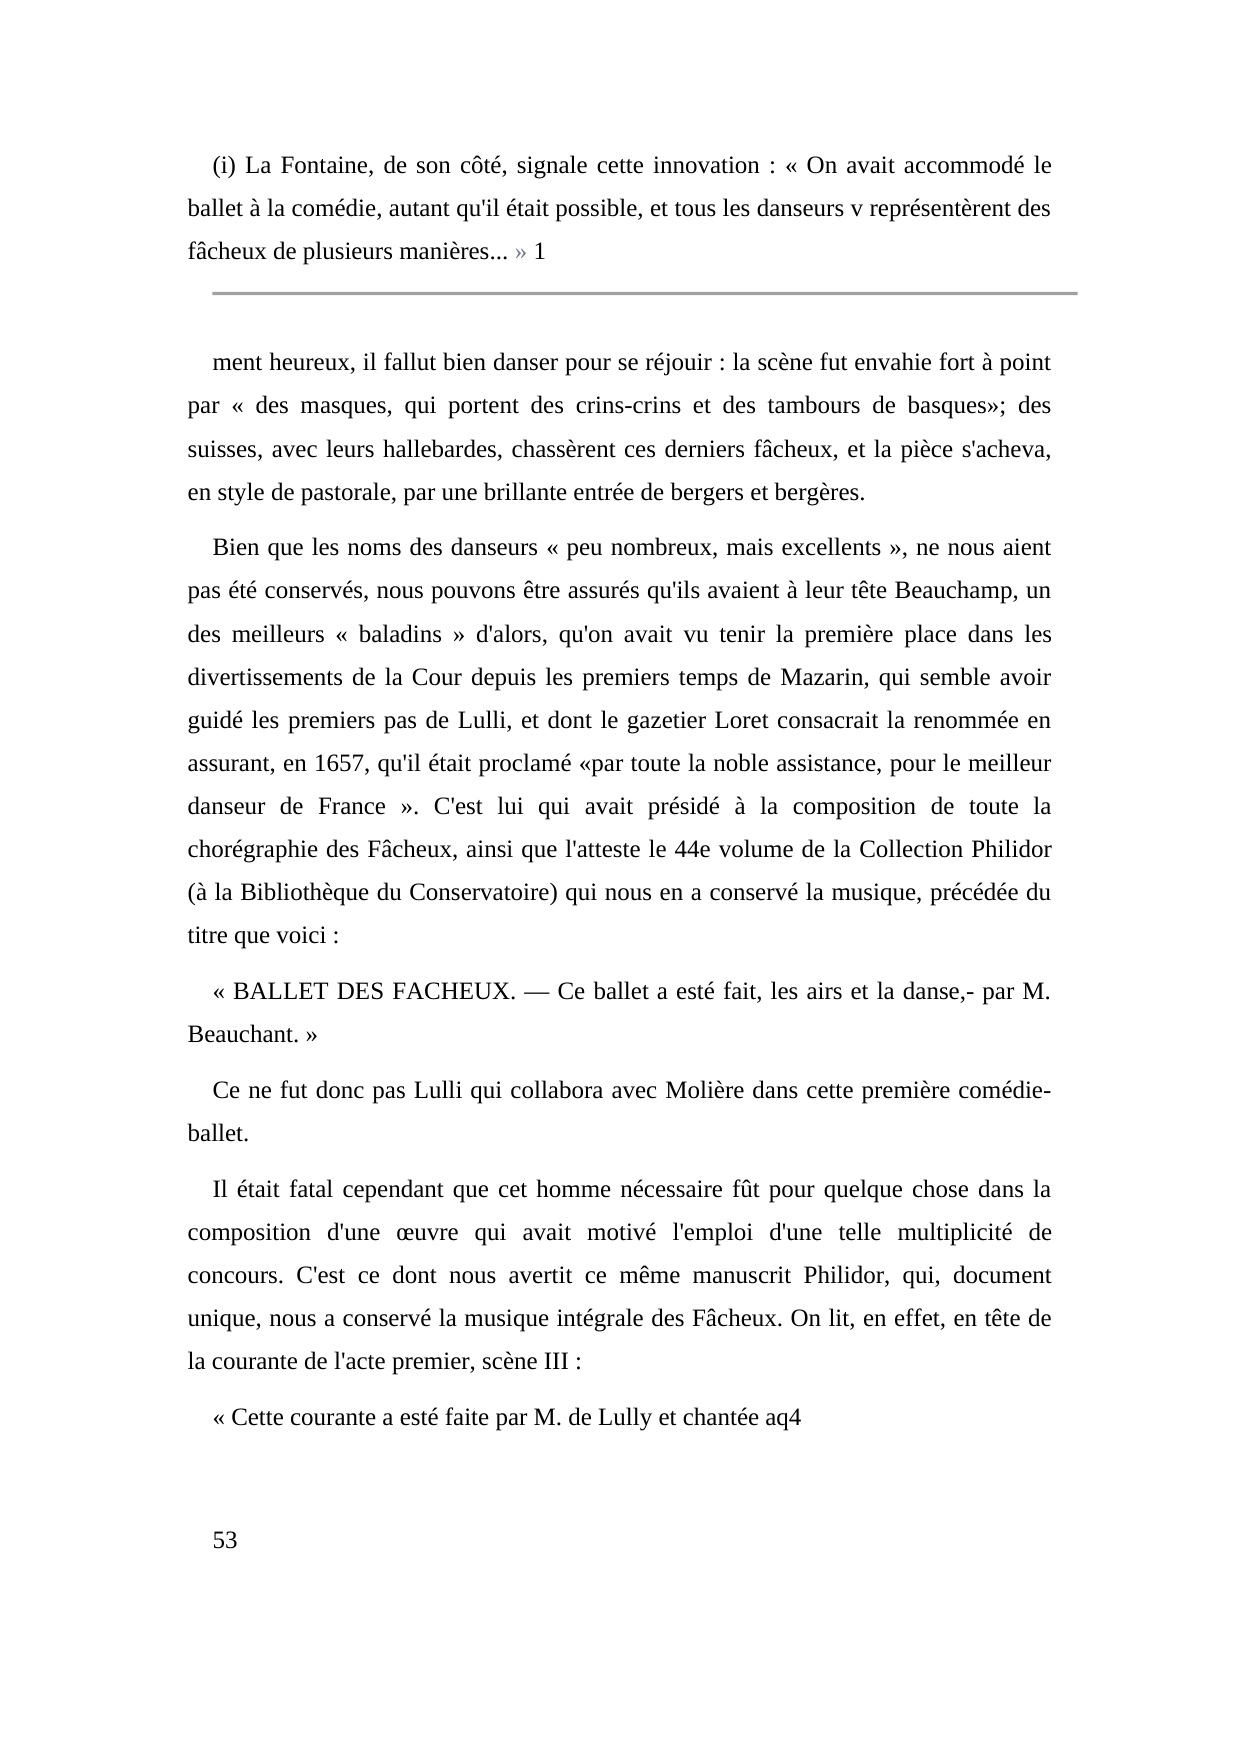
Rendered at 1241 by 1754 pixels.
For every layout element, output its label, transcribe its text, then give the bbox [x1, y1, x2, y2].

text Il était fatal cependant que cet homme nécessaire fût pour quelque chose dans la composition d'une œuvre qui avait motivé l'emploi d'une telle multiplicité de concours. C'est ce dont nous avertit ce même manuscrit Philidor, qui, document unique, nous a conservé la musique intégrale des Fâcheux. On lit, en effet, en tête de la courante de l'acte premier, scène III : [187, 1174, 1053, 1375]
text « BALLET DES FACHEUX. — Ce ballet a esté fait, les airs et la danse,- par M. Beauchant. » [187, 976, 1053, 1048]
text « Cette courante a esté faite par M. de Lully et chantée aq4 [187, 1402, 1053, 1431]
text Bien que les noms des danseurs « peu nombreux, mais excellents », ne nous aient pas été conservés, nous pouvons être assurés qu'ils avaient à leur tête Beauchamp, un des meilleurs « baladins » d'alors, qu'on avait vu tenir la première place dans les divertissements de la Cour depuis les premiers temps de Mazarin, qui semble avoir guidé les premiers pas de Lulli, et dont le gazetier Loret consacrait la renommée en assurant, en 1657, qu'il était proclamé «par toute la noble assistance, pour le meilleur danseur de France ». C'est lui qui avait présidé à la composition de toute la chorégraphie des Fâcheux, ainsi que l'atteste le 44e volume de la Collection Philidor (à la Bibliothèque du Conservatoire) qui nous en a conservé la musique, précédée du titre que voici : [187, 532, 1053, 949]
text (i) La Fontaine, de son côté, signale cette innovation : « On avait accommodé le ballet à la comédie, autant qu'il était possible, et tous les danseurs v représentèrent des fâcheux de plusieurs manières... » 1 [187, 150, 1053, 265]
text ment heureux, il fallut bien danser pour se réjouir : la scène fut envahie fort à point par « des masques, qui portent des crins-crins et des tambours de basques»; des suisses, avec leurs hallebardes, chassèrent ces derniers fâcheux, et la pièce s'acheva, en style de pastorale, par une brillante entrée de bergers et bergères. [187, 347, 1053, 506]
text Ce ne fut donc pas Lulli qui collabora avec Molière dans cette première comédie-ballet. [187, 1075, 1053, 1147]
